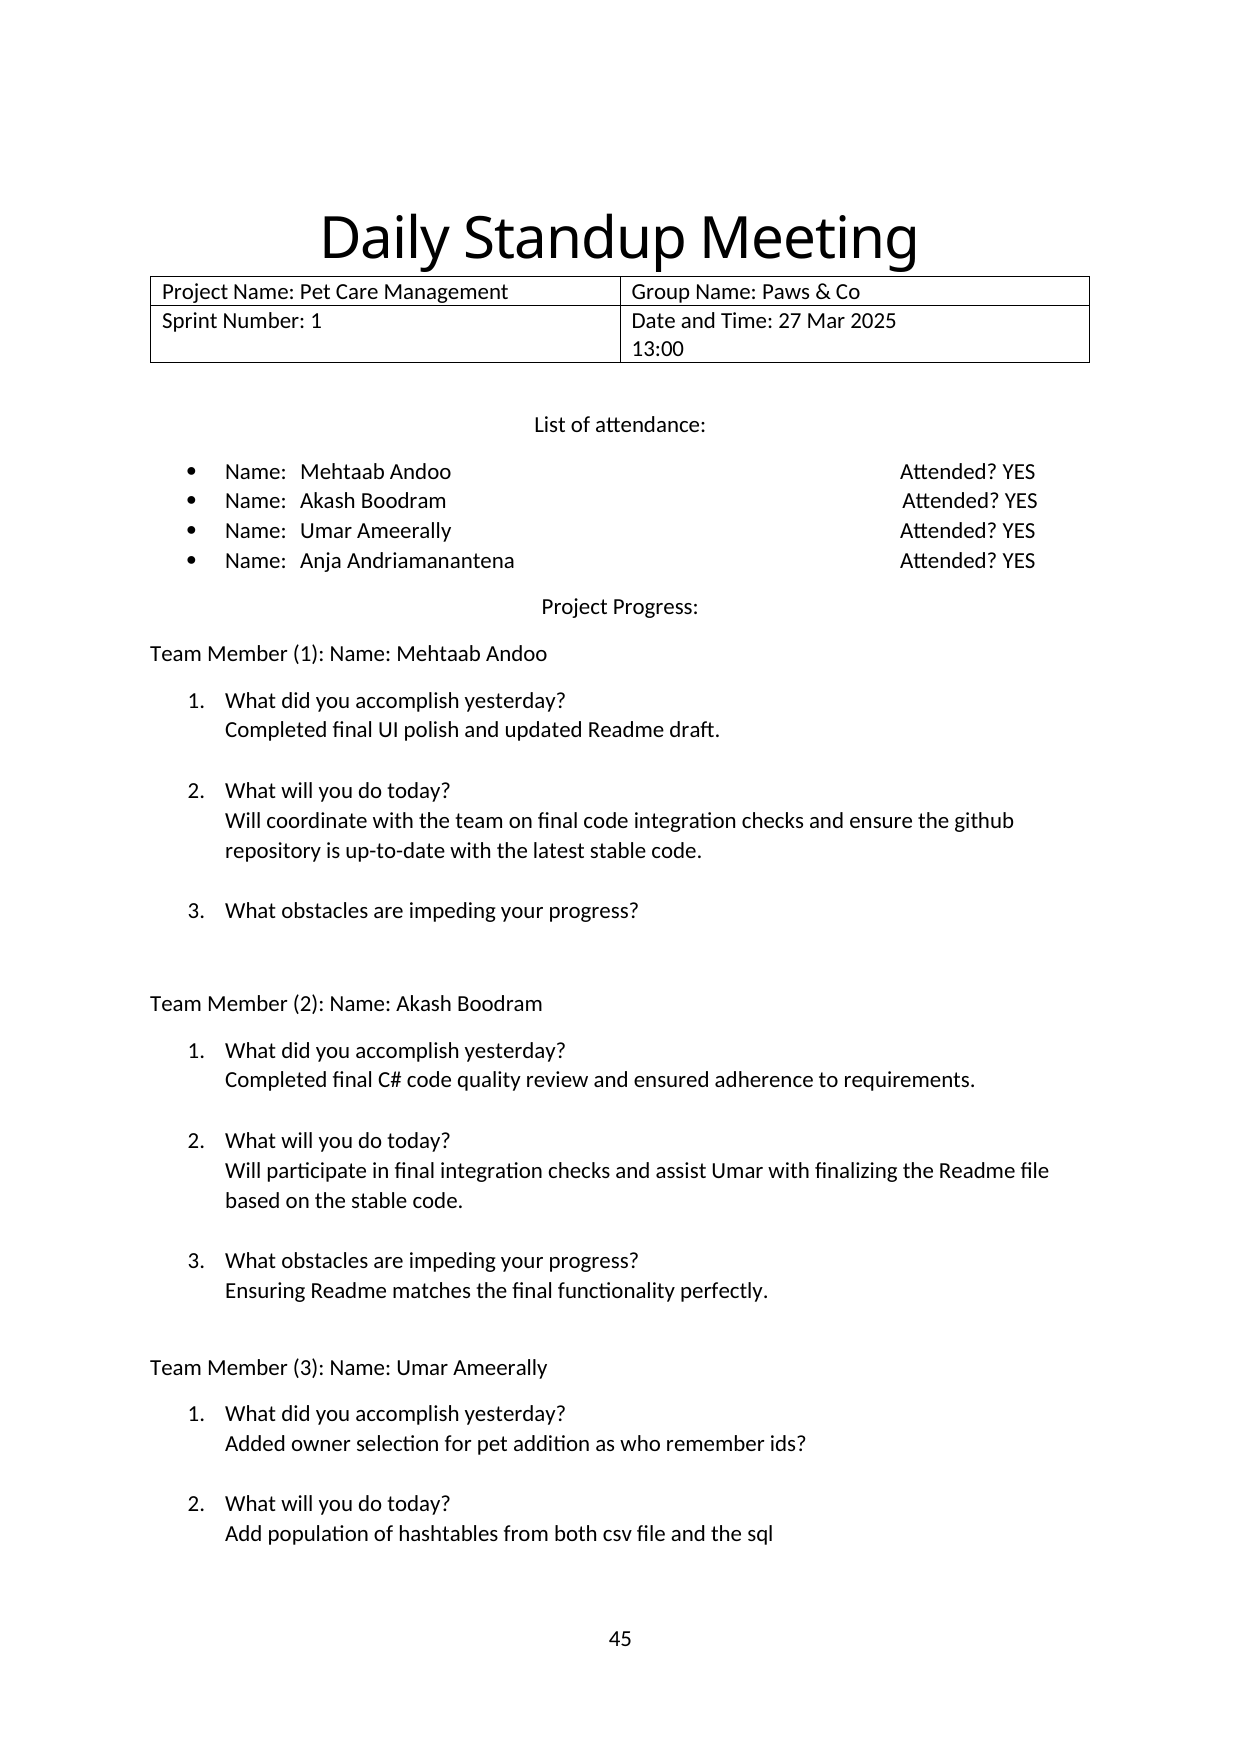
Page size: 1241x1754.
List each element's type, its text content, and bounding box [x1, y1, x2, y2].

list Completed final UI polish and updated Readme draft. [225, 716, 1090, 744]
list What obstacles are impeding your progress? [187, 896, 1090, 924]
list Ensuring Readme matches the final functionality perfectly. [225, 1276, 1090, 1304]
title Daily Standup Meeting [150, 196, 1090, 276]
list What did you accomplish yesterday? [187, 1036, 1090, 1064]
list Completed final C# code quality review and ensured adherence to requirements. [225, 1066, 1090, 1094]
list What will you do today? [187, 776, 1090, 804]
table_header Group Name: Paws & Co [621, 277, 1089, 305]
list Name: Akash Boodram Attended? YES [187, 486, 1090, 514]
table_cell Sprint Number: 1 [151, 306, 620, 362]
text Project Progress: [150, 592, 1090, 620]
text Team Member (3): Name: Umar Ameerally [150, 1353, 1090, 1381]
text Team Member (2): Name: Akash Boodram [150, 989, 1090, 1017]
list Name: Umar Ameerally Attended? YES [187, 516, 1090, 544]
table_header Project Name: Pet Care Management [151, 277, 620, 305]
text Team Member (1): Name: Mehtaab Andoo [150, 639, 1090, 667]
text List of attendance: [150, 410, 1090, 438]
list Will coordinate with the team on final code integration checks and ensure the github repository is up-to-date with the latest stable code. [225, 806, 1090, 864]
table_cell Date and Time: 27 Mar 2025 13:00 [621, 306, 1089, 362]
list Will participate in final integration checks and assist Umar with finalizing the Readme file based on the stable code. [225, 1156, 1090, 1214]
list What will you do today? [187, 1126, 1090, 1154]
list Name: Mehtaab Andoo Attended? YES [187, 457, 1090, 485]
list What obstacles are impeding your progress? [187, 1246, 1090, 1274]
list What will you do today? [187, 1489, 1090, 1518]
list Name: Anja Andriamanantena Attended? YES [187, 546, 1090, 574]
list What did you accomplish yesterday? [187, 686, 1090, 714]
list Added owner selection for pet addition as who remember ids? [225, 1429, 1090, 1457]
list Add population of hashtables from both csv file and the sql [225, 1519, 1090, 1547]
list What did you accomplish yesterday? [187, 1399, 1090, 1427]
